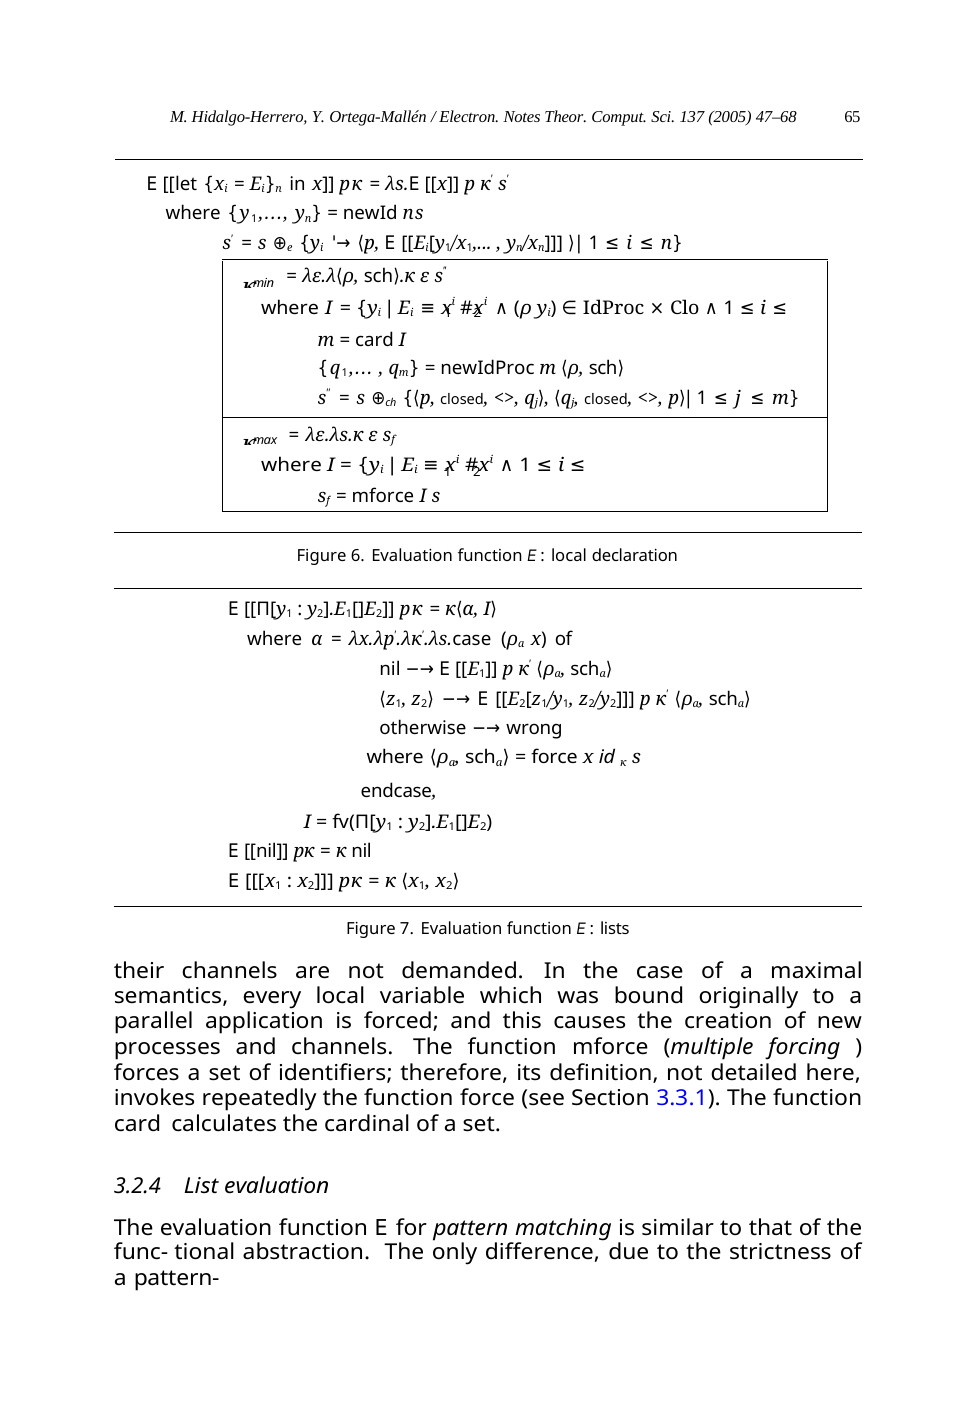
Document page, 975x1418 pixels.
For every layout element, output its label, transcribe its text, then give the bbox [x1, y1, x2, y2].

text Figure 6. Evaluation function E : local declaration [296, 544, 879, 567]
text I = fv(Π[y1 : y2].E1[]E2) [303, 808, 879, 834]
text where {y1,..., yn} = newId ns [165, 199, 879, 225]
text Figure 7. Evaluation function E : lists [102, 917, 873, 940]
text E [[Π[y1 : y2].E1[]E2]] pκ = κ⟨α, I⟩ [228, 595, 879, 621]
list List evaluation [113, 1170, 879, 1199]
text s′ = s ⊕e {yi '→ ⟨p, E [[Ei[y1/x1,... , yn/xn]]] ⟩| 1 ≤ i ≤ n} [222, 229, 879, 255]
text their channels are not demanded. In the case of a maximal semantics, every local variable which was bound originally to a parallel application is forced; and this causes the creation of new processes and channels. The function mforce (multiple forcing ) forces a set of identifiers; therefore, its definition, not detailed here, invokes repeatedly the function force (see Section 3.3.1). The function card calculates the cardinal of a set. [113, 958, 862, 1138]
text E [[nil]] pκ = κ nil [228, 837, 879, 863]
text where ⟨ρa, scha⟩ = force x id κ s [366, 744, 879, 769]
text ⟨z1, z2⟩ −→ E [[E2[z1/y1, z2/y2]]] p κ′ ⟨ρa, scha⟩ [379, 685, 879, 710]
text otherwise −→ wrong [379, 714, 879, 740]
text The evaluation function E for pattern matching is similar to that of the func- tional abstraction. The only difference, due to the strictness of a pattern- [113, 1214, 862, 1292]
text where α = λx.λp′.λκ′.λs.case (ρa x) of [247, 625, 879, 651]
text endcase, [360, 777, 879, 803]
text nil −→ E [[E1]] p κ′ ⟨ρa, scha⟩ [379, 655, 879, 681]
text E [[let {xi = Ei}n in x]] pκ = λs.E [[x]] p κ′ s′ [146, 170, 879, 195]
text E [[[x1 : x2]]] pκ = κ ⟨x1, x2⟩ [228, 867, 879, 893]
